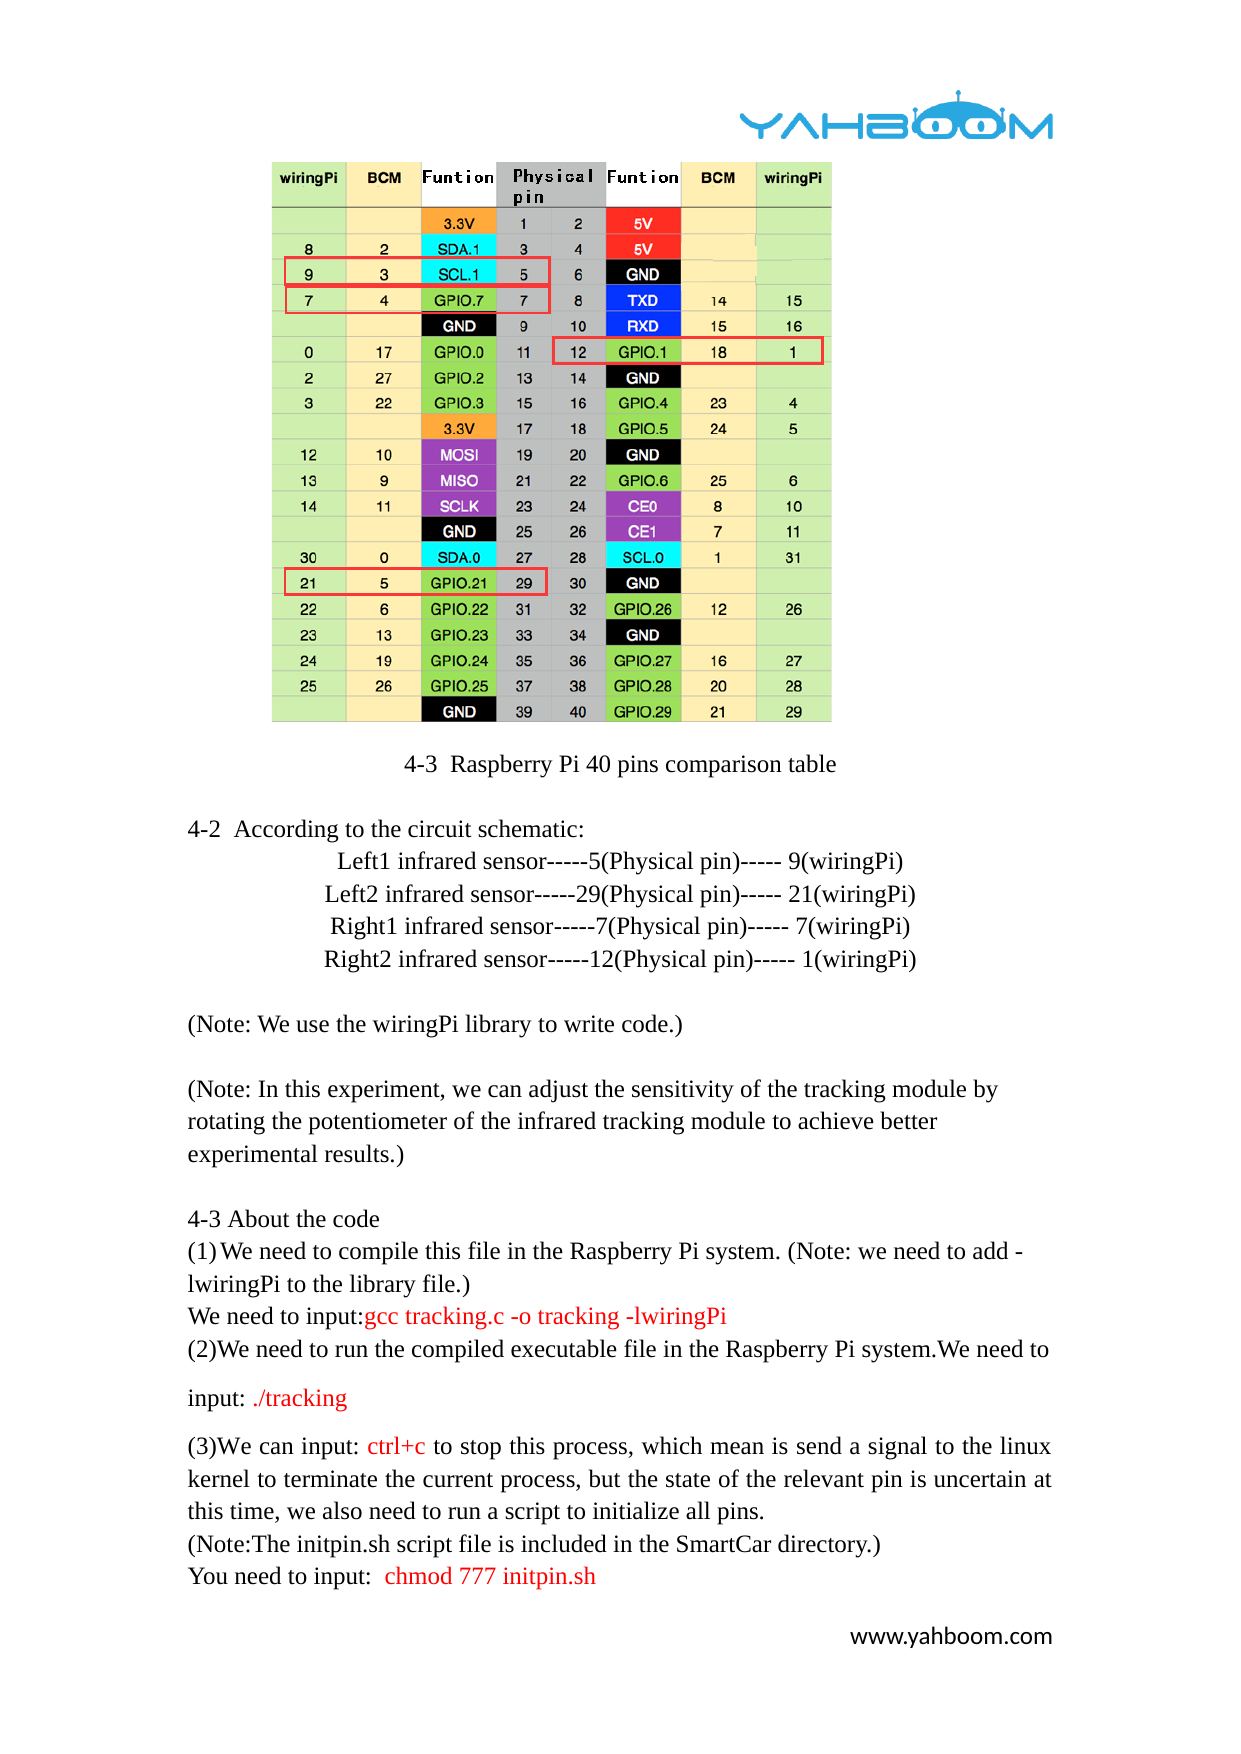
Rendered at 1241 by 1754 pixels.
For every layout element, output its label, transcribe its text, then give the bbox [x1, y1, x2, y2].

text 4-3 About the code [187, 1202, 1053, 1234]
text (Note: In this experiment, we can adjust the sensitivity of the tracking module by rotating the potentiometer of the infrared tracking module to achieve better experimental results.) [187, 1072, 1053, 1169]
list We need to input:gcc tracking.c -o tracking -lwiringPi [187, 1299, 1053, 1332]
text Right1 infrared sensor-----7(Physical pin)----- 7(wiringPi) [187, 909, 1053, 942]
list (3)We can input: ctrl+c to stop this process, which mean is send a signal to the linux kernel to terminate the current process, but the state of the relevant pin is uncertain at this time, we also need to run a script to initialize all pins. [187, 1429, 1053, 1527]
list We need to compile this file in the Raspberry Pi system. (Note: we need to add -lwiringPi to the library file.) [187, 1234, 1053, 1299]
picture [271, 162, 832, 722]
text 4-2 According to the circuit schematic: [187, 812, 1053, 844]
text Left1 infrared sensor-----5(Physical pin)----- 9(wiringPi) [187, 844, 1053, 877]
text You need to input: chmod 777 initpin.sh [187, 1559, 1053, 1592]
text (Note: We use the wiringPi library to write code.) [187, 1007, 1053, 1039]
text Right2 infrared sensor-----12(Physical pin)----- 1(wiringPi) [187, 942, 1053, 974]
text 4-3 Raspberry Pi 40 pins comparison table [187, 747, 1053, 779]
list (Note:The initpin.sh script file is included in the SmartCar directory.) [187, 1527, 1053, 1559]
text Left2 infrared sensor-----29(Physical pin)----- 21(wiringPi) [187, 877, 1053, 909]
picture [739, 90, 1053, 139]
list (2)We need to run the compiled executable file in the Raspberry Pi system.We need to input: ./tracking [187, 1332, 1053, 1429]
